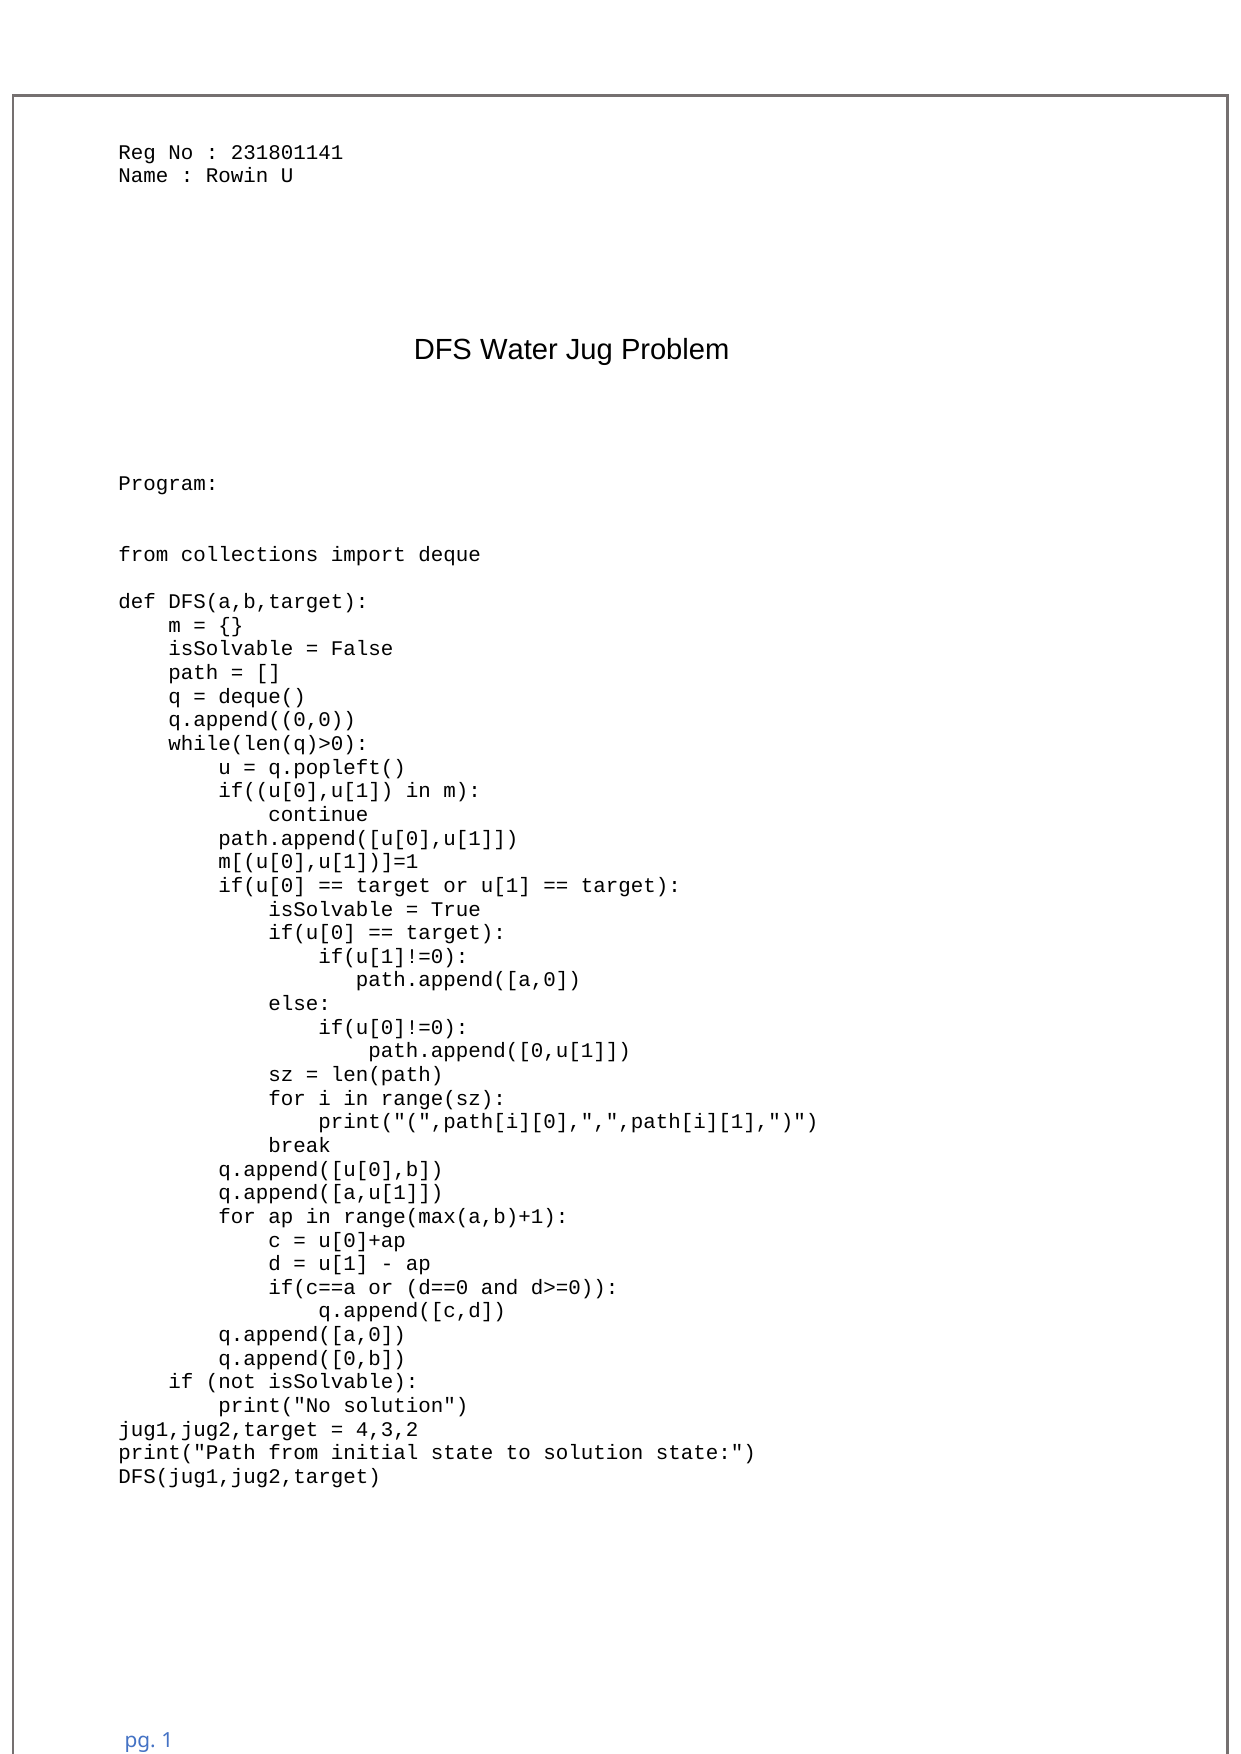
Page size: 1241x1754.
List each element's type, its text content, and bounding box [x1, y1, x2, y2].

text jug1,jug2,target = 4,3,2 [118, 1419, 1122, 1442]
subtitle DFS Water Jug Problem [118, 332, 1122, 366]
text q.append([0,b]) [118, 1348, 1122, 1371]
text q.append([a,0]) [118, 1324, 1122, 1348]
text c = u[0]+ap [118, 1229, 1122, 1253]
text u = q.popleft() [118, 757, 1122, 780]
text path = [] [118, 662, 1122, 686]
text if (not isSolvable): [118, 1371, 1122, 1395]
text d = u[1] - ap [118, 1253, 1122, 1277]
text Program: [118, 473, 1122, 497]
text if(u[0]!=0): [118, 1017, 1122, 1040]
text q.append((0,0)) [118, 709, 1122, 733]
text q.append([c,d]) [118, 1301, 1122, 1324]
text if(u[0] == target): [118, 922, 1122, 946]
text DFS(jug1,jug2,target) [118, 1466, 1122, 1490]
text sz = len(path) [118, 1064, 1122, 1088]
text path.append([u[0],u[1]]) [118, 828, 1122, 851]
text q.append([a,u[1]]) [118, 1182, 1122, 1206]
text for i in range(sz): [118, 1088, 1122, 1111]
text Name : Rowin U [118, 165, 1122, 189]
text isSolvable = False [118, 638, 1122, 662]
text print("Path from initial state to solution state:") [118, 1442, 1122, 1466]
text from collections import deque [118, 544, 1122, 567]
text isSolvable = True [118, 898, 1122, 922]
text if(u[1]!=0): [118, 946, 1122, 969]
text m = {} [118, 615, 1122, 638]
text else: [118, 993, 1122, 1017]
text print("(",path[i][0],",",path[i][1],")") [118, 1111, 1122, 1135]
text if(u[0] == target or u[1] == target): [118, 875, 1122, 898]
text while(len(q)>0): [118, 733, 1122, 757]
text print("No solution") [118, 1395, 1122, 1419]
text break [118, 1135, 1122, 1159]
text Reg No : 231801141 [118, 142, 1122, 165]
text if((u[0],u[1]) in m): [118, 780, 1122, 804]
text continue [118, 804, 1122, 828]
text if(c==a or (d==0 and d>=0)): [118, 1277, 1122, 1301]
text q = deque() [118, 686, 1122, 709]
text path.append([0,u[1]]) [118, 1040, 1122, 1064]
text for ap in range(max(a,b)+1): [118, 1206, 1122, 1229]
text path.append([a,0]) [118, 969, 1122, 993]
text m[(u[0],u[1])]=1 [118, 851, 1122, 875]
text def DFS(a,b,target): [118, 591, 1122, 615]
text q.append([u[0],b]) [118, 1159, 1122, 1182]
